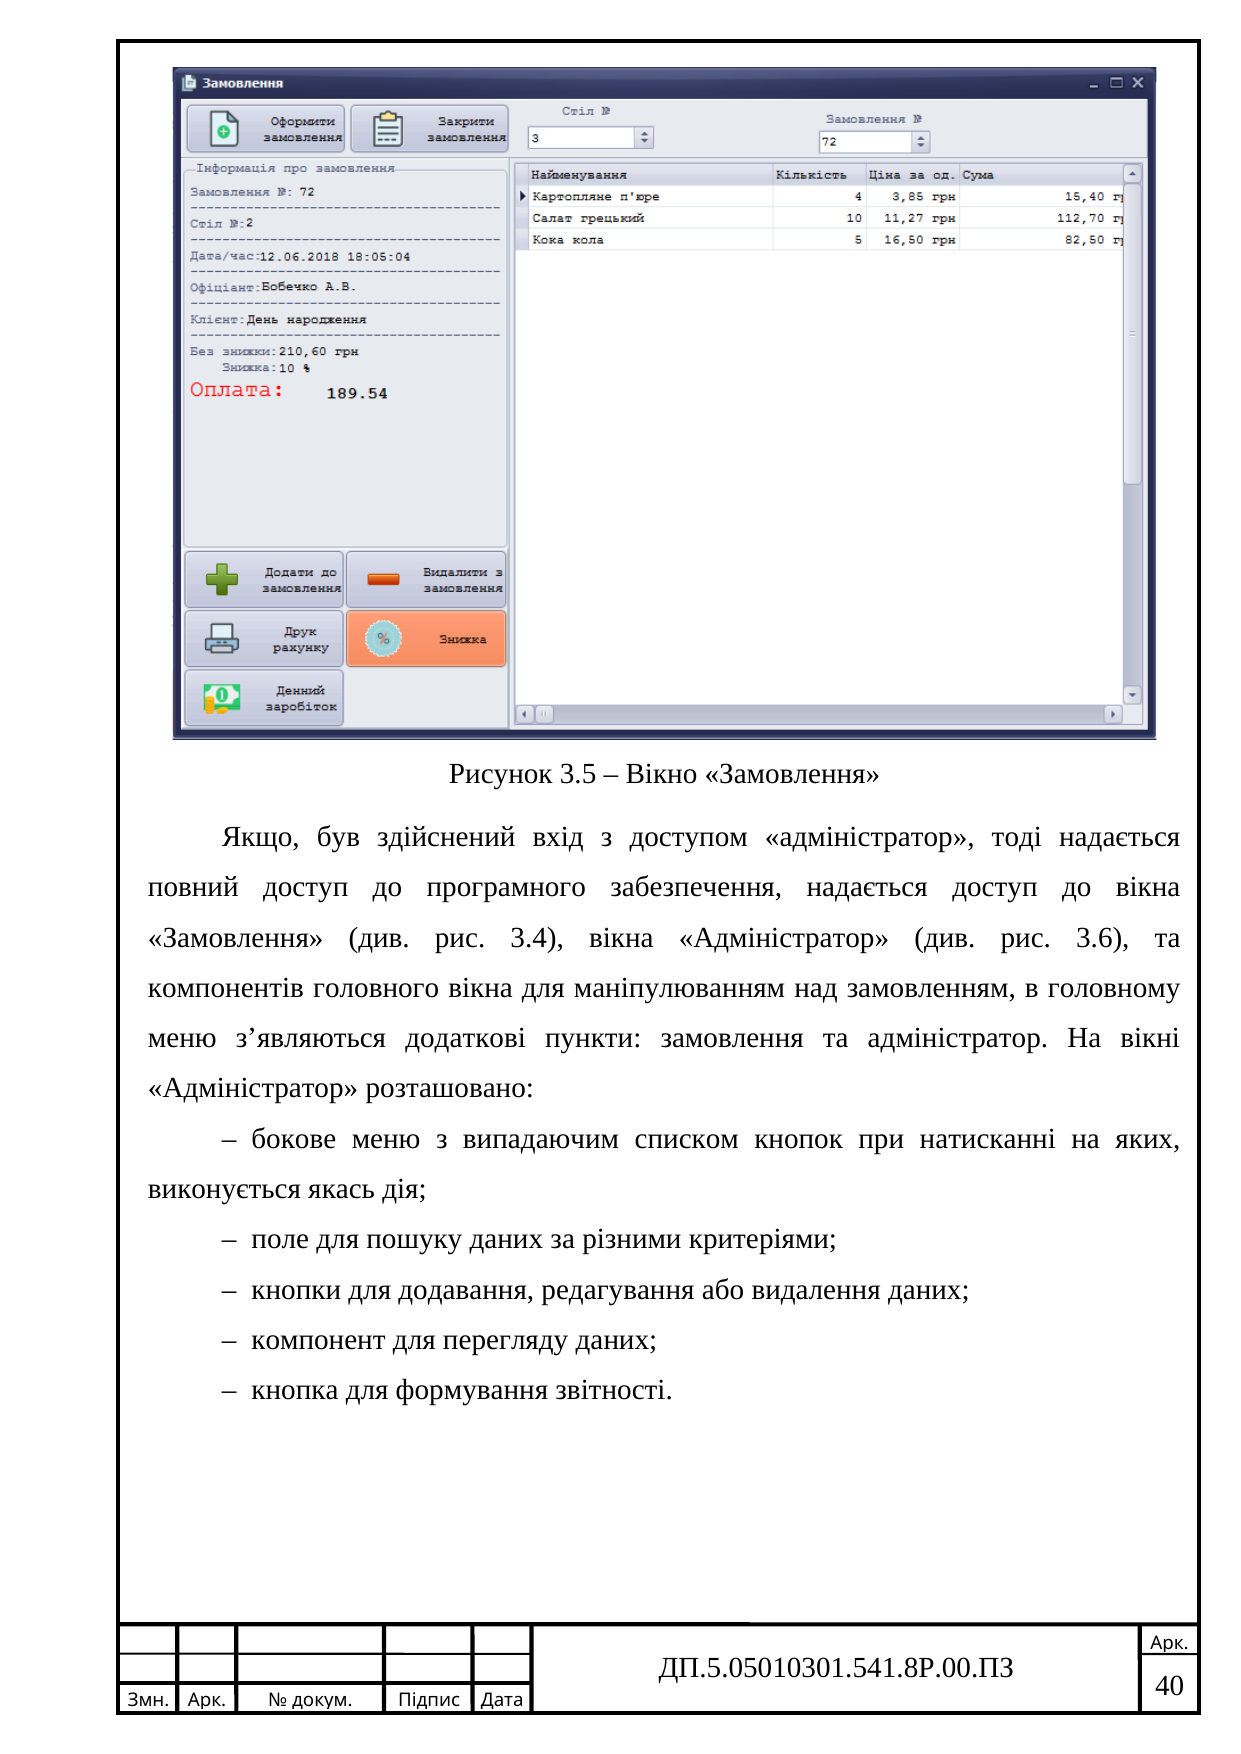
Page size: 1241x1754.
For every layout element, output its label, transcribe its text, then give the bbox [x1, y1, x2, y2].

text Рисунок 3.5 – Вікно «Замовлення» [148, 756, 1181, 790]
list кнопка для формування звітності. [148, 1372, 1181, 1406]
list поле для пошуку даних за різними критеріями; [148, 1222, 1181, 1255]
list бокове меню з випадаючим списком кнопок при натисканні на яких, виконується якась дія; [148, 1121, 1181, 1205]
list кнопки для додавання, редагування або видалення даних; [148, 1272, 1181, 1305]
picture [172, 67, 1157, 740]
text Якщо, був здійснений вхід з доступом «адміністратор», тоді надається повний доступ до програмного забезпечення, надається доступ до вікна «Замовлення» (див. рис. 3.4), вікна «Адміністратор» (див. рис. 3.6), та компонентів головного вікна для маніпулюванням над замовленням, в головному меню з’являються додаткові пункти: замовлення та адміністратор. На вікні «Адміністратор» розташовано: [148, 819, 1181, 1104]
list компонент для перегляду даних; [148, 1322, 1181, 1356]
